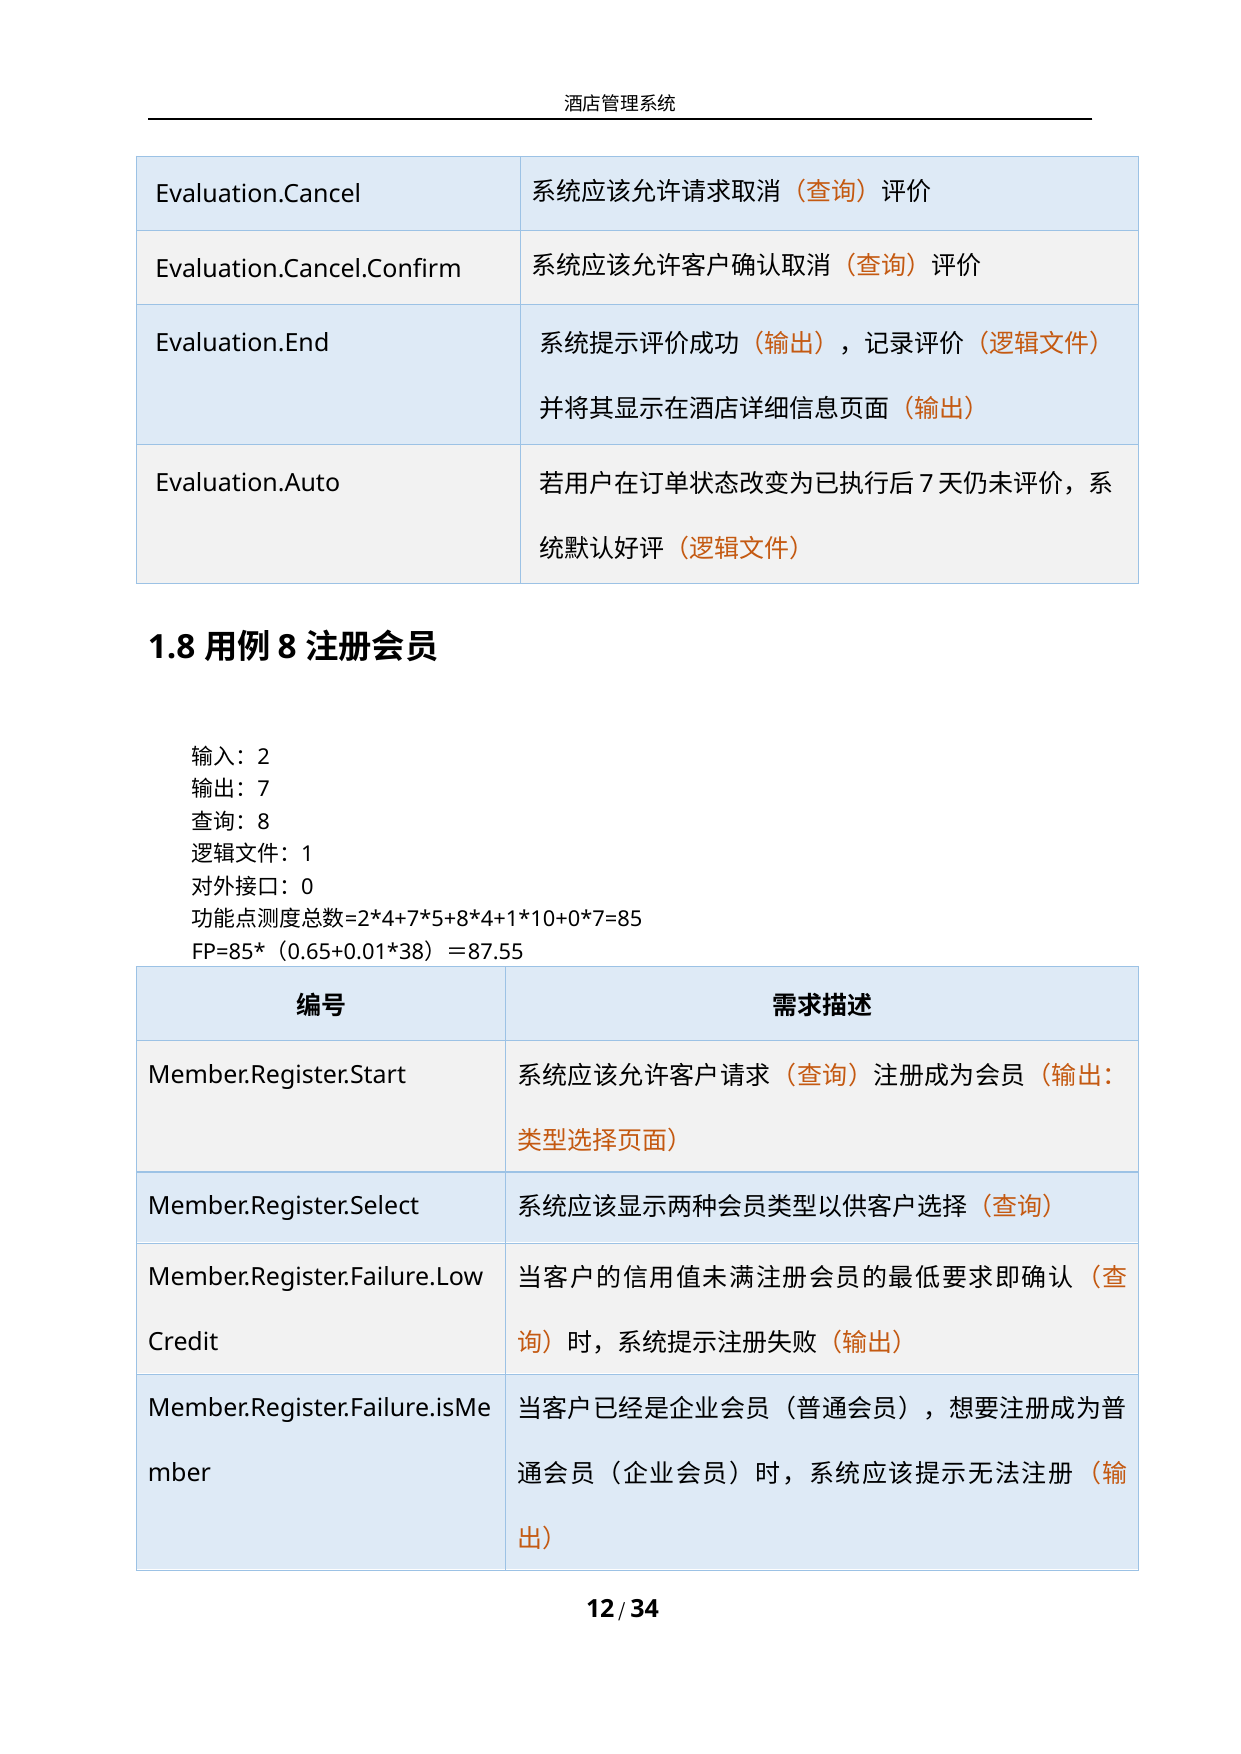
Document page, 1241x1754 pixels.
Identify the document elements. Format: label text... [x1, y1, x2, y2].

table_cell Evaluation.Auto [137, 445, 520, 583]
subtitle 1.8 用例8 注册会员 [148, 611, 1092, 676]
table_cell 系统提示评价成功（输出），记录评价（逻辑文件）并将其显示在酒店详细信息页面（输出） [521, 305, 1138, 444]
text 输出：7 [148, 771, 1092, 803]
table_cell 系统应该显示两种会员类型以供客户选择（查询） [506, 1173, 1138, 1242]
table_cell Evaluation.Cancel [137, 157, 520, 230]
table_header 需求描述 [506, 967, 1138, 1040]
table_header 编号 [137, 967, 505, 1040]
table_cell Member.Register.Failure.isMember [137, 1375, 505, 1569]
text 查询：8 [148, 803, 1092, 836]
table_cell Member.Register.Failure.LowCredit [137, 1244, 505, 1373]
text 输入：2 [148, 738, 1092, 771]
table_cell Member.Register.Start [137, 1041, 505, 1171]
text 逻辑文件：1 [148, 836, 1092, 868]
table_cell Member.Register.Select [137, 1173, 505, 1242]
table_cell 系统应该允许客户确认取消（查询）评价 [521, 231, 1138, 304]
table_cell 当客户已经是企业会员（普通会员），想要注册成为普通会员（企业会员）时，系统应该提示无法注册（输出） [506, 1375, 1138, 1569]
text 对外接口：0 [148, 868, 1092, 901]
table_cell Evaluation.Cancel.Confirm [137, 231, 520, 304]
table_cell Evaluation.End [137, 305, 520, 444]
table_cell 若用户在订单状态改变为已执行后7天仍未评价，系统默认好评（逻辑文件） [521, 445, 1138, 583]
text FP=85*（0.65+0.01*38）＝87.55 [148, 933, 1092, 966]
table_cell 系统应该允许客户请求（查询）注册成为会员（输出：类型选择页面） [506, 1041, 1138, 1171]
table_cell 系统应该允许请求取消（查询）评价 [521, 157, 1138, 230]
text 功能点测度总数=2*4+7*5+8*4+1*10+0*7=85 [148, 901, 1092, 933]
table_cell 当客户的信用值未满注册会员的最低要求即确认（查询）时，系统提示注册失败（输出） [506, 1244, 1138, 1373]
